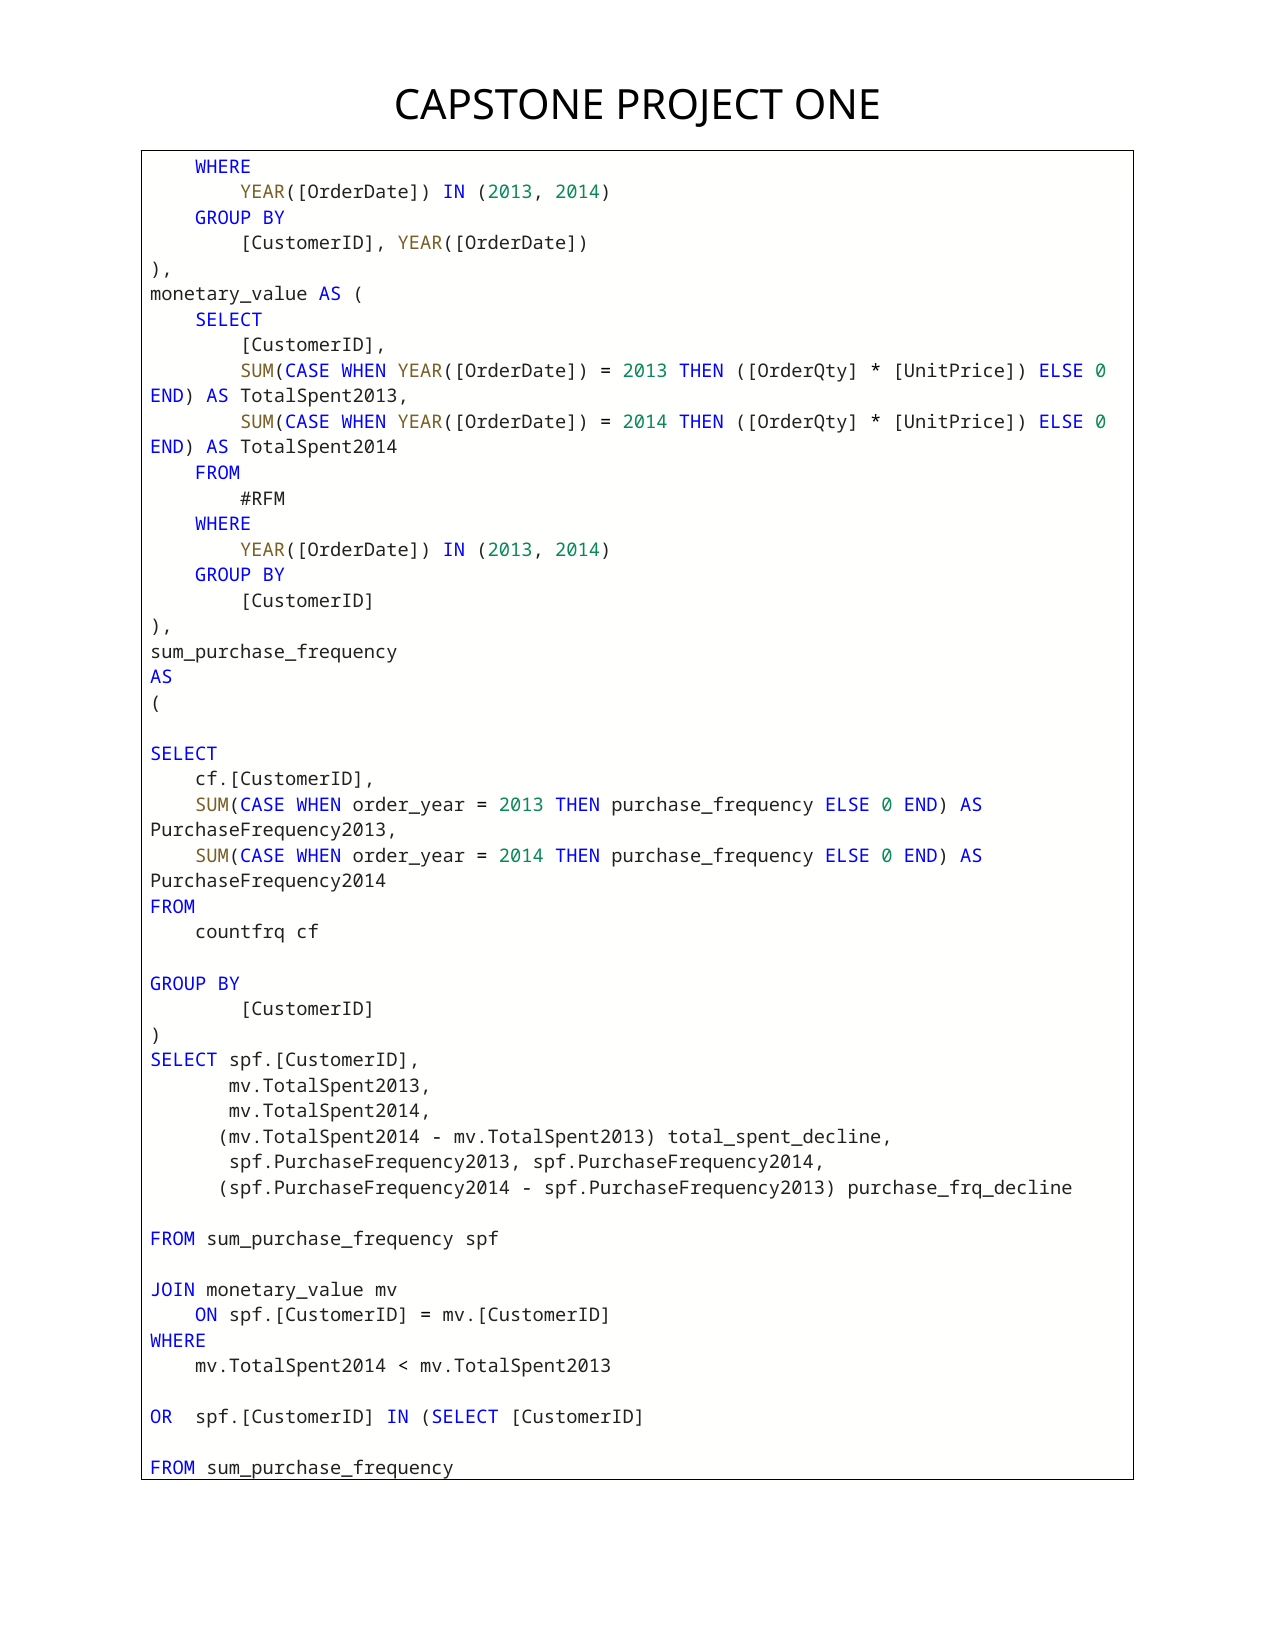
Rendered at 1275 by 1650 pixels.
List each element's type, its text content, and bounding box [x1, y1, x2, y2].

text SUM(CASE WHEN YEAR([OrderDate]) = 2014 THEN ([OrderQty] * [UnitPrice]) ELSE 0 END) AS TotalSpent2014 [150, 408, 1125, 459]
text SELECT [150, 306, 1125, 332]
text ), [150, 612, 1125, 638]
text [CustomerID] [150, 587, 1125, 612]
text countfrq cf [150, 919, 1125, 944]
text FROM [150, 893, 1125, 919]
text mv.TotalSpent2014, [150, 1097, 1125, 1123]
text FROM sum_purchase_frequency [150, 1455, 1125, 1479]
text [CustomerID] [150, 995, 1125, 1021]
text WHERE [150, 510, 1125, 536]
text sum_purchase_frequency [150, 638, 1125, 663]
text (spf.PurchaseFrequency2014 - spf.PurchaseFrequency2013) purchase_frq_decline [150, 1174, 1125, 1199]
text ) [150, 1021, 1125, 1046]
text AS [150, 663, 1125, 689]
text WHERE [142, 151, 1133, 179]
text FROM sum_purchase_frequency spf [150, 1225, 1125, 1251]
text SUM(CASE WHEN order_year = 2014 THEN purchase_frequency ELSE 0 END) AS PurchaseFrequency2014 [150, 842, 1125, 893]
text spf.PurchaseFrequency2013, spf.PurchaseFrequency2014, [150, 1148, 1125, 1174]
text SELECT [150, 740, 1125, 766]
text GROUP BY [150, 204, 1125, 230]
text #RFM [150, 485, 1125, 510]
text OR spf.[CustomerID] IN (SELECT [CustomerID] [150, 1404, 1125, 1429]
text ON spf.[CustomerID] = mv.[CustomerID] [150, 1302, 1125, 1327]
text YEAR([OrderDate]) IN (2013, 2014) [150, 536, 1125, 561]
text SELECT spf.[CustomerID], [150, 1046, 1125, 1072]
text FROM [150, 459, 1125, 485]
text WHERE [150, 1327, 1125, 1353]
text [CustomerID], [150, 332, 1125, 357]
text ( [150, 689, 1125, 714]
text cf.[CustomerID], [150, 766, 1125, 791]
text SUM(CASE WHEN YEAR([OrderDate]) = 2013 THEN ([OrderQty] * [UnitPrice]) ELSE 0 END) AS TotalSpent2013, [150, 357, 1125, 408]
text SUM(CASE WHEN order_year = 2013 THEN purchase_frequency ELSE 0 END) AS PurchaseFrequency2013, [150, 791, 1125, 842]
text mv.TotalSpent2014 < mv.TotalSpent2013 [150, 1353, 1125, 1378]
text GROUP BY [150, 561, 1125, 587]
text ), [150, 255, 1125, 281]
text (mv.TotalSpent2014 - mv.TotalSpent2013) total_spent_decline, [150, 1123, 1125, 1148]
text JOIN monetary_value mv [150, 1276, 1125, 1302]
text YEAR([OrderDate]) IN (2013, 2014) [150, 179, 1125, 204]
text GROUP BY [150, 970, 1125, 995]
text mv.TotalSpent2013, [150, 1072, 1125, 1097]
text [CustomerID], YEAR([OrderDate]) [150, 230, 1125, 255]
text monetary_value AS ( [150, 281, 1125, 306]
